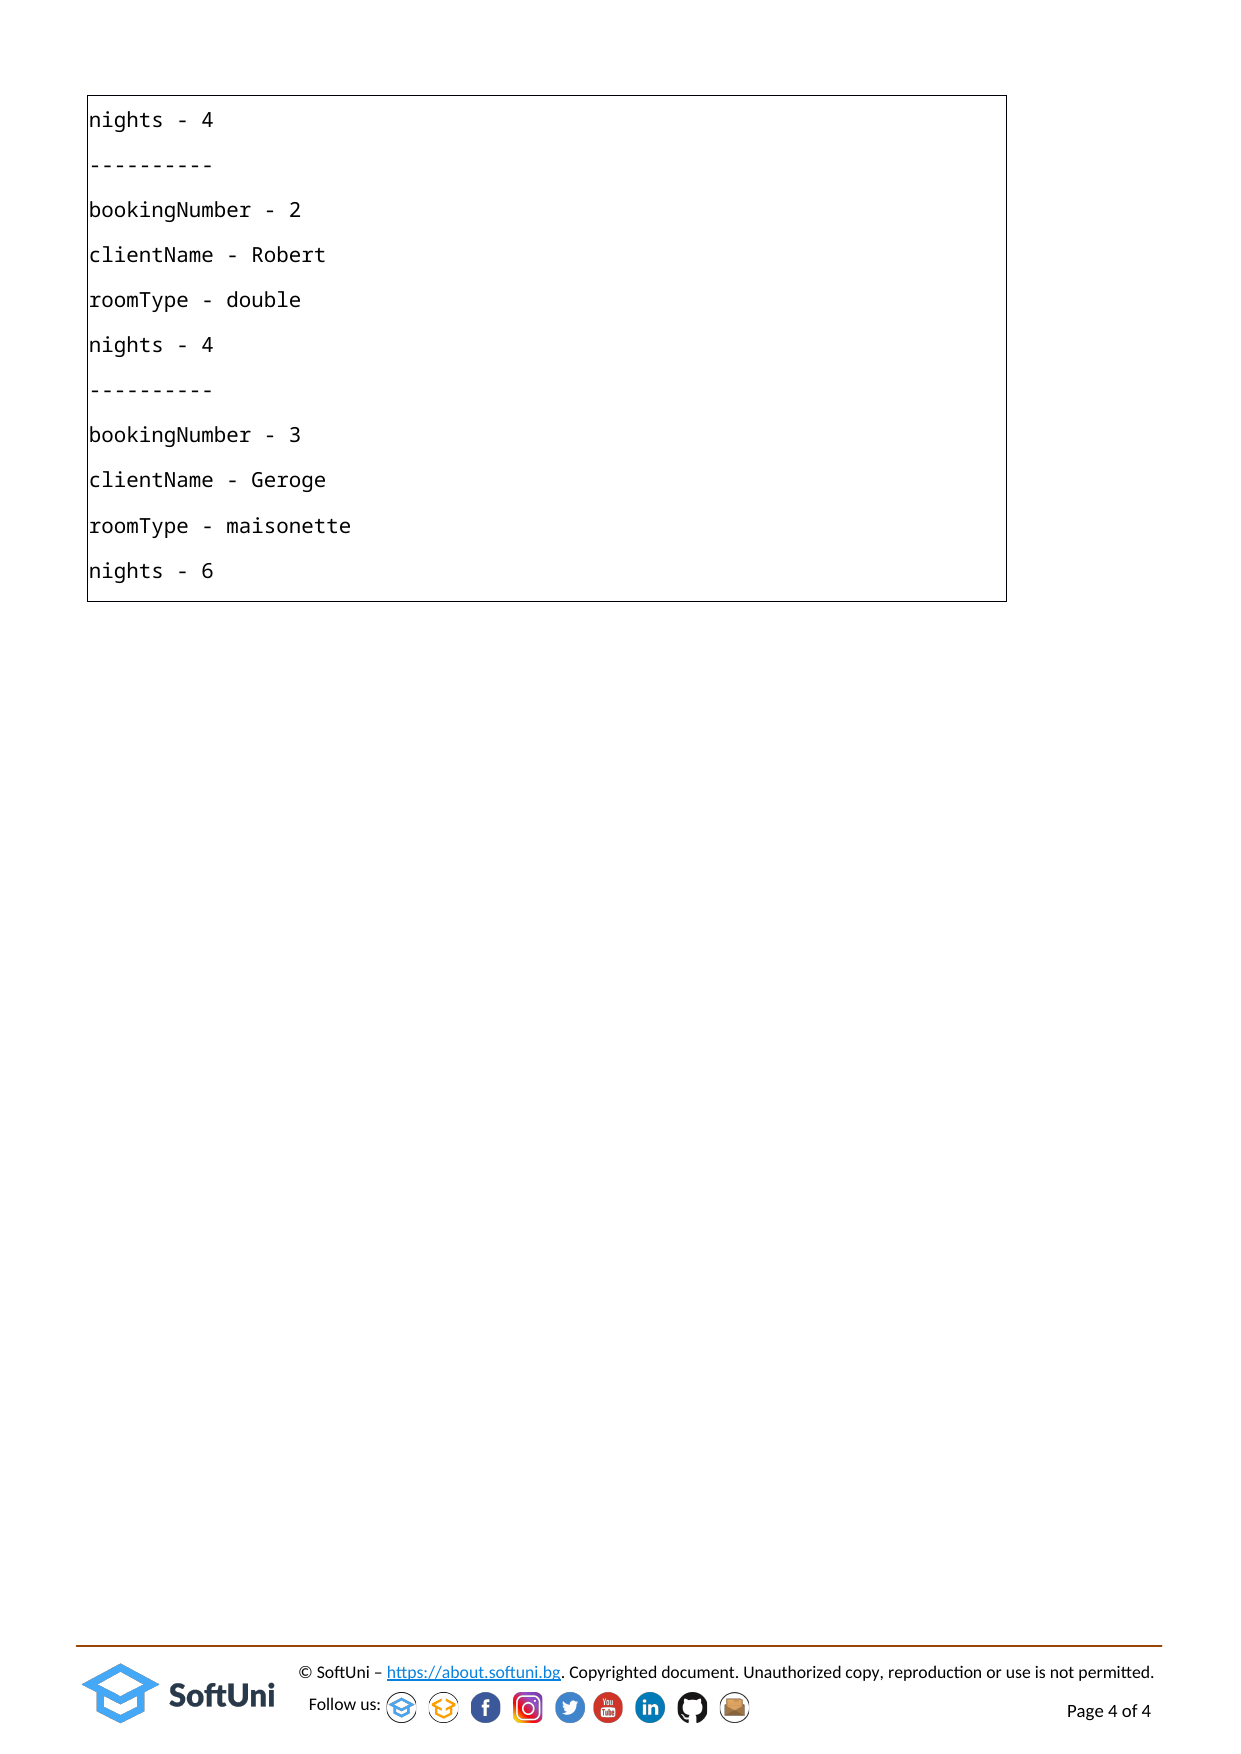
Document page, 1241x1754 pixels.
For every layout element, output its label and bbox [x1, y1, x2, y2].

picture [656, 1714, 665, 1723]
picture [649, 1705, 658, 1714]
picture [555, 1692, 585, 1723]
table_cell [88, 96, 1006, 601]
picture [75, 1658, 281, 1729]
picture [593, 1692, 623, 1723]
picture [677, 1692, 708, 1723]
picture [656, 1692, 665, 1701]
picture [471, 1692, 501, 1723]
picture [386, 1692, 417, 1723]
picture [635, 1714, 644, 1723]
picture [719, 1692, 750, 1723]
picture [428, 1692, 459, 1723]
picture [513, 1692, 543, 1723]
picture [635, 1692, 644, 1701]
